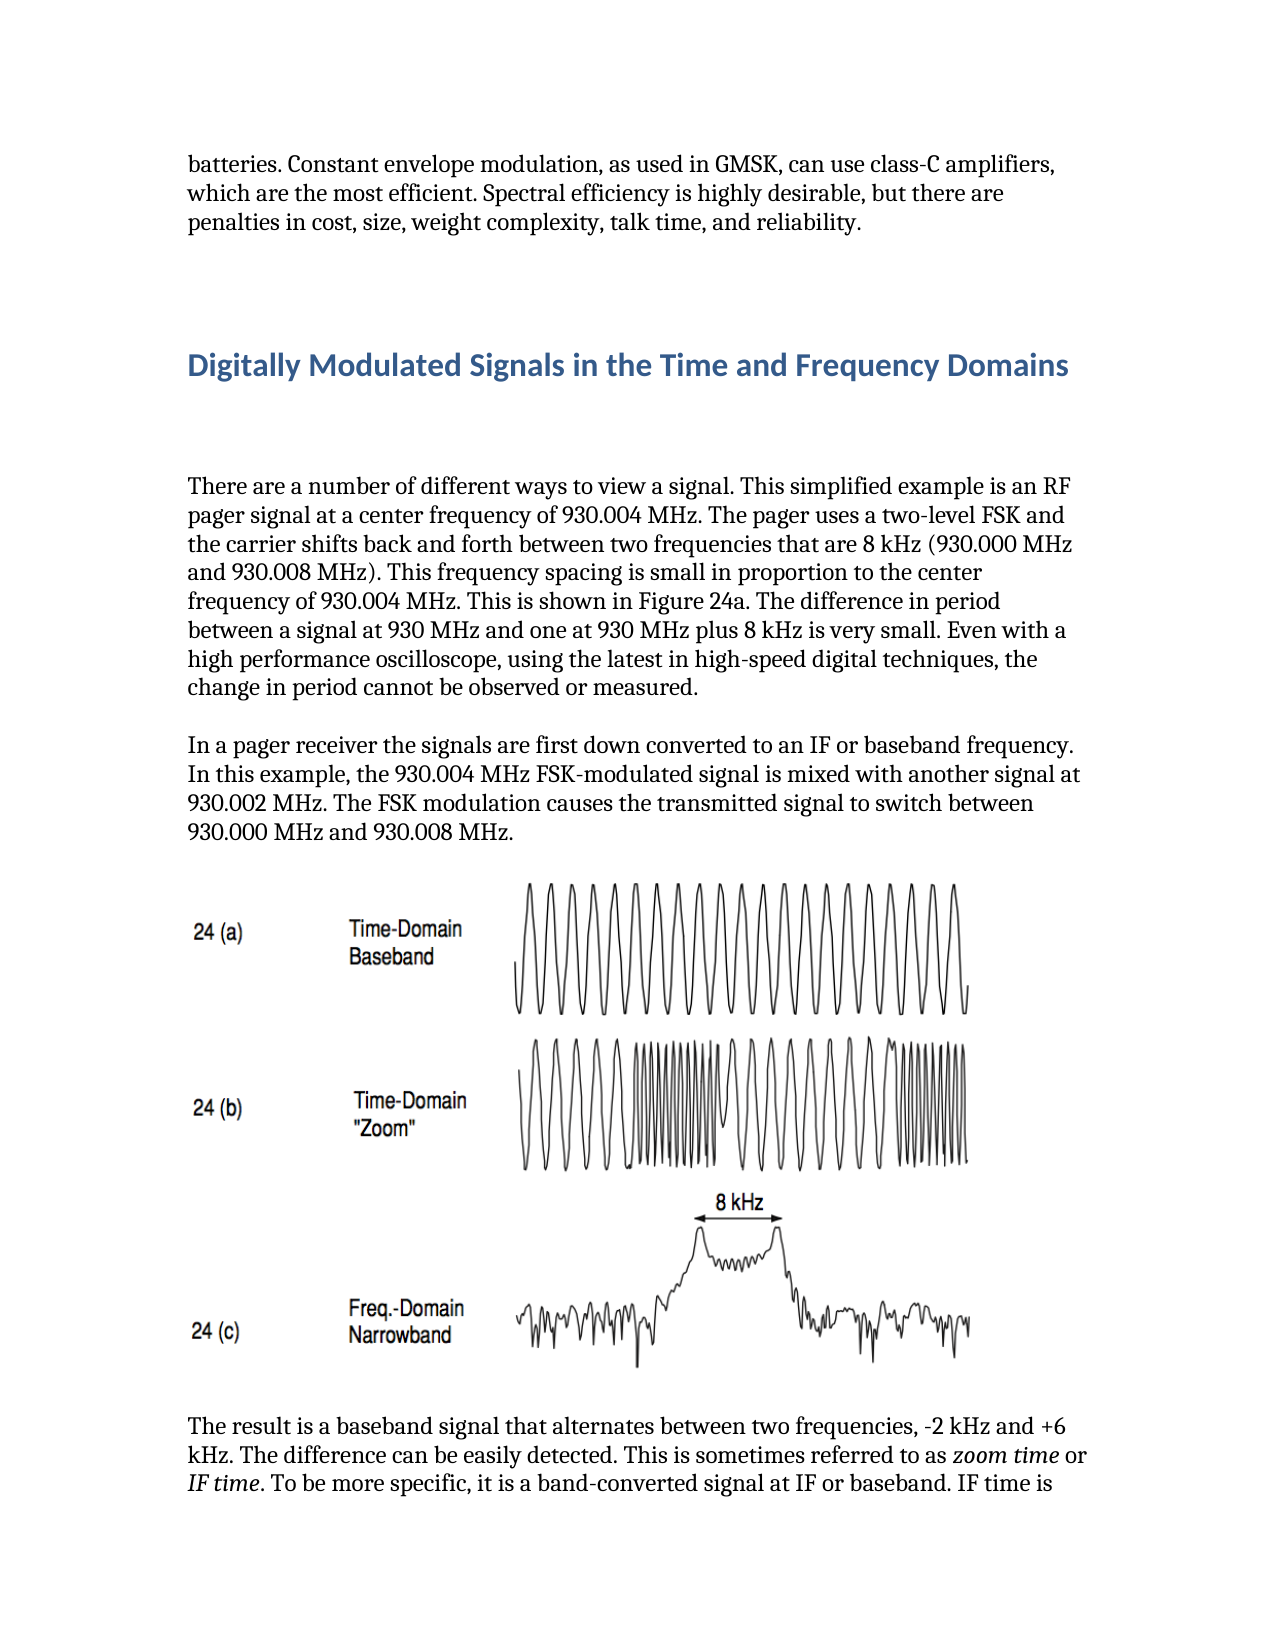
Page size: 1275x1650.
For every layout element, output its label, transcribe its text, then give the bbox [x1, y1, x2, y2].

picture [187, 875, 978, 1383]
subtitle Digitally Modulated Signals in the Time and Frequency Domains [187, 344, 1087, 385]
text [187, 150, 1087, 236]
text In a pager receiver the signals are first down converted to an IF or baseband frequency. In this example, the 930.004 MHz FSK-modulated signal is mixed with another signal at 930.002 MHz. The FSK modulation causes the transmitted signal to switch between 930.000 MHz and 930.008 MHz. [187, 731, 1087, 846]
text There are a number of different ways to view a signal. This simplified example is an RF pager signal at a center frequency of 930.004 MHz. The pager uses a two-level FSK and the carrier shifts back and forth between two frequencies that are 8 kHz (930.000 MHz and 930.008 MHz). This frequency spacing is small in proportion to the center frequency of 930.004 MHz. This is shown in Figure 24a. The difference in period between a signal at 930 MHz and one at 930 MHz plus 8 kHz is very small. Even with a high performance oscilloscope, using the latest in high-speed digital techniques, the change in period cannot be observed or measured. [187, 472, 1087, 702]
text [187, 1412, 1087, 1498]
